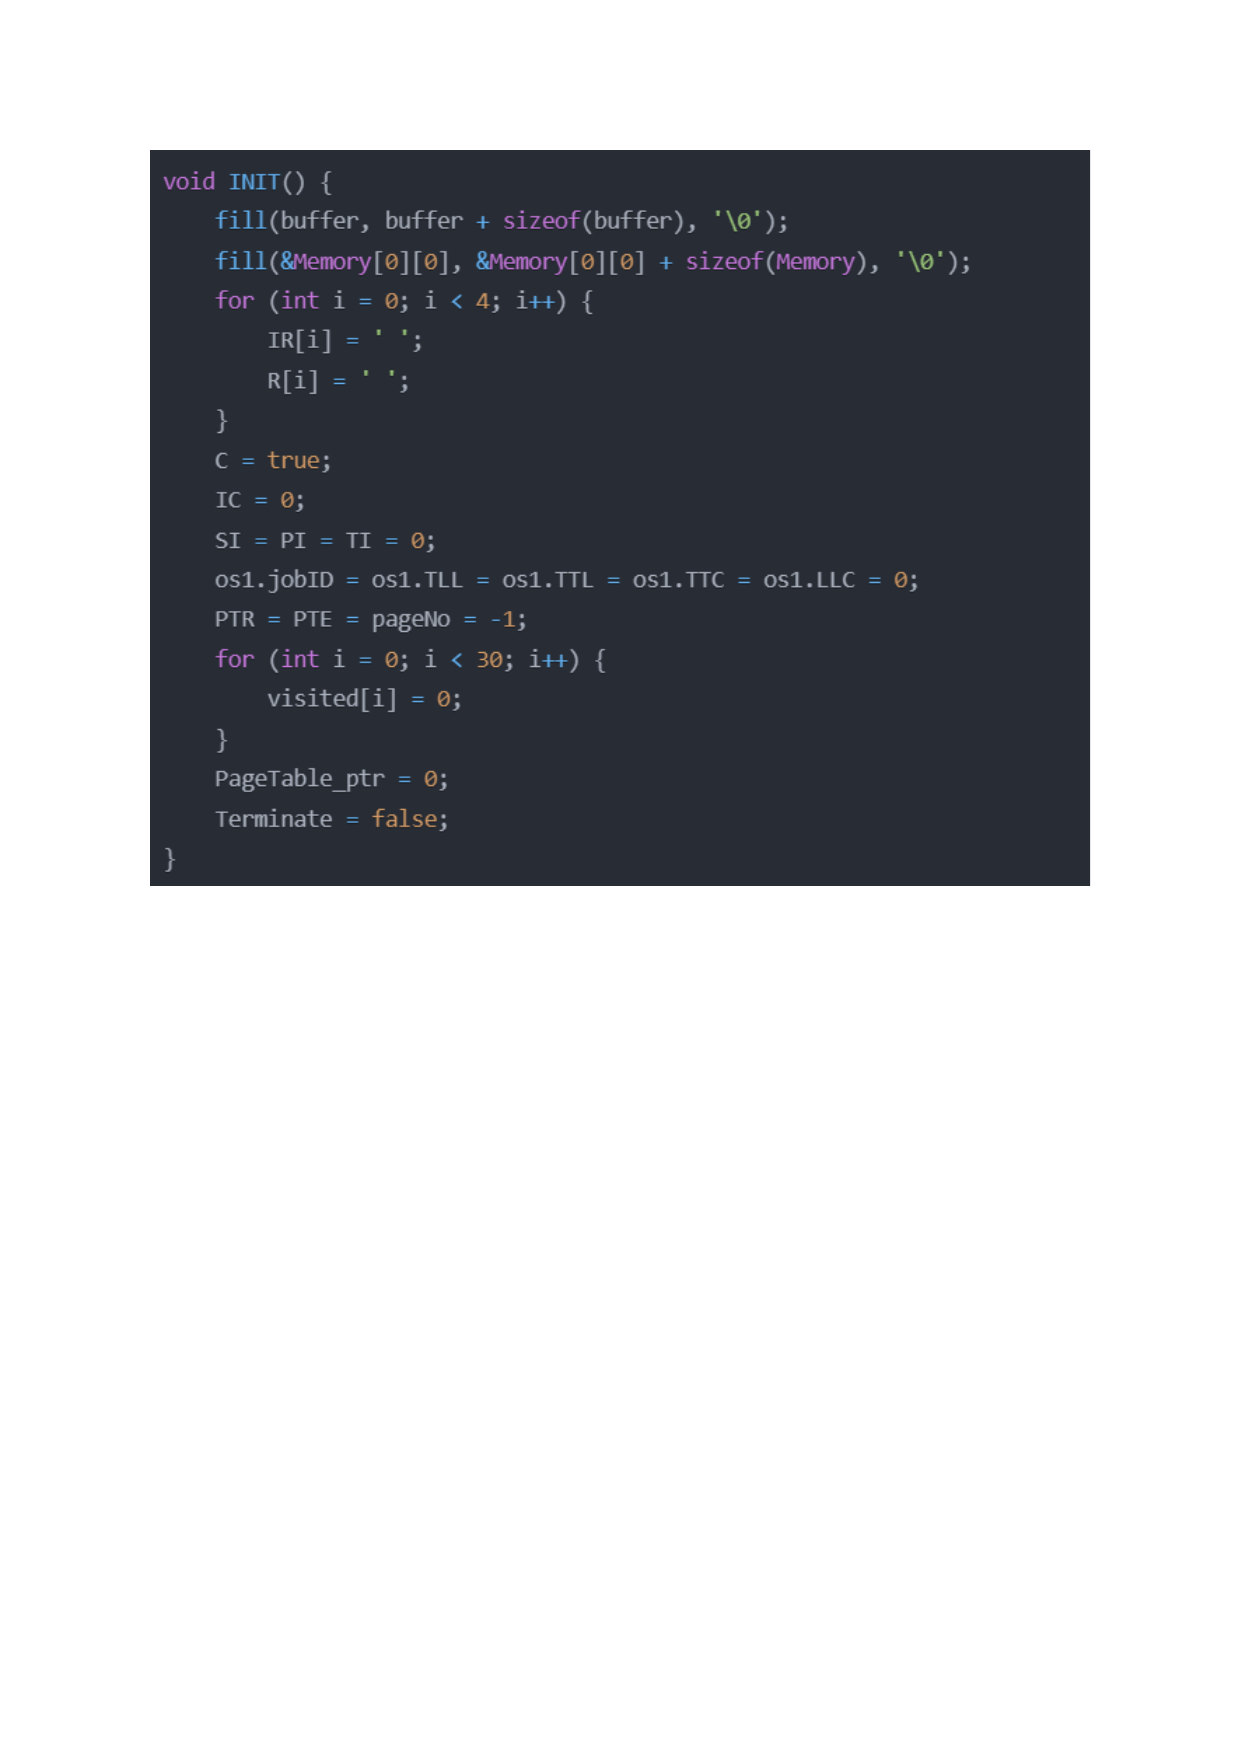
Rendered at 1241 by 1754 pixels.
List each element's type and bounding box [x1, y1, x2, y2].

picture [150, 150, 1091, 886]
